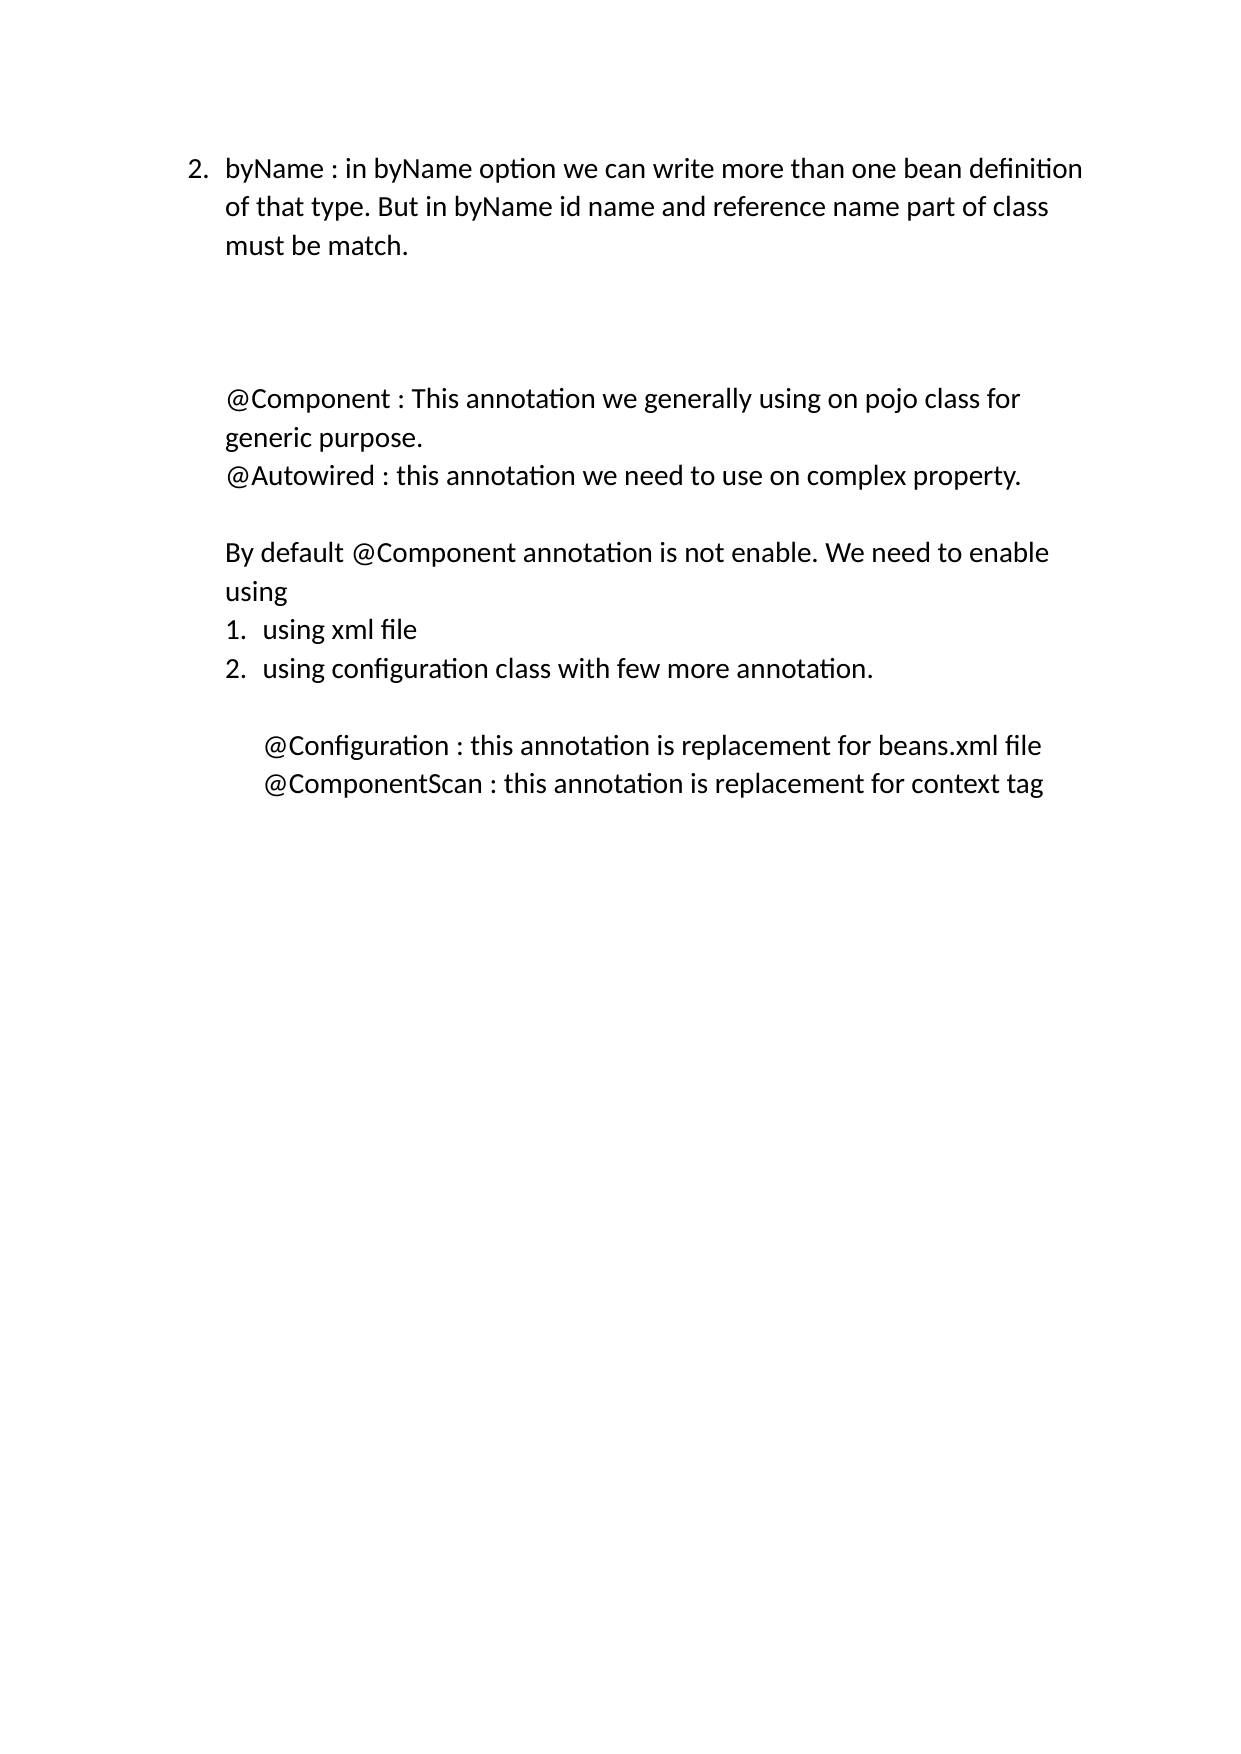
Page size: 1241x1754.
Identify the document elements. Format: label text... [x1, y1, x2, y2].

list @Autowired : this annotation we need to use on complex property. [225, 457, 1090, 493]
list @Configuration : this annotation is replacement for beans.xml file [262, 727, 1090, 762]
list using xml file [225, 611, 1090, 647]
list By default @Component annotation is not enable. We need to enable using [225, 534, 1090, 608]
list byName : in byName option we can write more than one bean definition of that type. But in byName id name and reference name part of class must be match. [187, 150, 1090, 262]
list using configuration class with few more annotation. [225, 650, 1090, 685]
list @Component : This annotation we generally using on pojo class for generic purpose. [225, 381, 1090, 455]
list @ComponentScan : this annotation is replacement for context tag [262, 765, 1090, 801]
